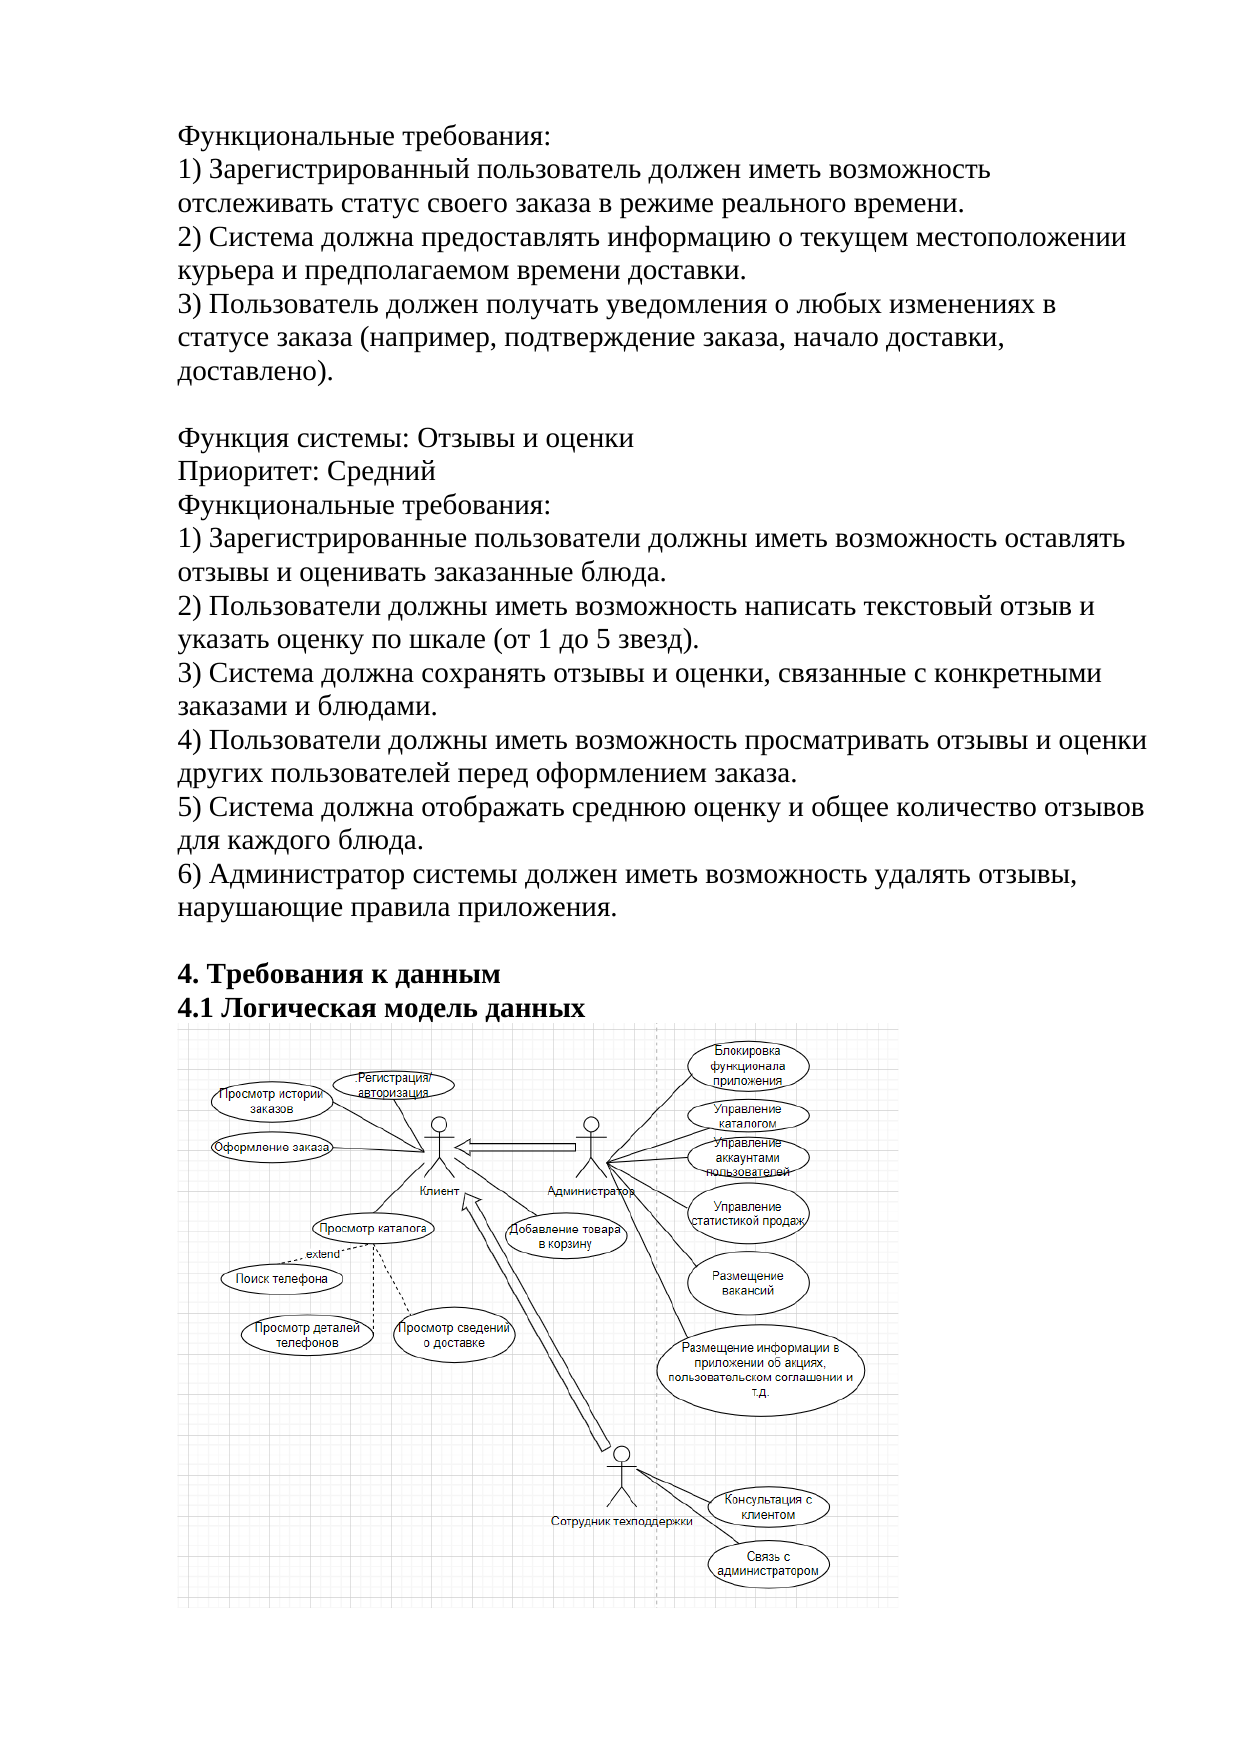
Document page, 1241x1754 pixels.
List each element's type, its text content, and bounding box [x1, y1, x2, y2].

text 4.1 Логическая модель данных [177, 990, 1152, 1024]
text 3) Система должна сохранять отзывы и оценки, связанные с конкретными заказами и блюдами. [177, 655, 1152, 722]
text Функция системы: Отзывы и оценки [177, 420, 1152, 453]
text 3) Пользователь должен получать уведомления о любых изменениях в статусе заказа (например, подтверждение заказа, начало доставки, доставлено). [177, 286, 1152, 386]
text 2) Система должна предоставлять информацию о текущем местоположении курьера и предполагаемом времени доставки. [177, 219, 1152, 286]
text 4. Требования к данным [177, 957, 1152, 990]
text 1) Зарегистрированные пользователи должны иметь возможность оставлять отзывы и оценивать заказанные блюда. [177, 521, 1152, 588]
text 1) Зарегистрированный пользователь должен иметь возможность отслеживать статус своего заказа в режиме реального времени. [177, 152, 1152, 219]
text Функциональные требования: [177, 118, 1152, 152]
text 4) Пользователи должны иметь возможность просматривать отзывы и оценки других пользователей перед оформлением заказа. [177, 722, 1152, 789]
picture [177, 1023, 899, 1608]
text Функциональные требования: [177, 487, 1152, 521]
text Приоритет: Средний [177, 453, 1152, 487]
text 2) Пользователи должны иметь возможность написать текстовый отзыв и указать оценку по шкале (от 1 до 5 звезд). [177, 588, 1152, 655]
text 6) Администратор системы должен иметь возможность удалять отзывы, нарушающие правила приложения. [177, 856, 1152, 923]
text 5) Система должна отображать среднюю оценку и общее количество отзывов для каждого блюда. [177, 789, 1152, 856]
